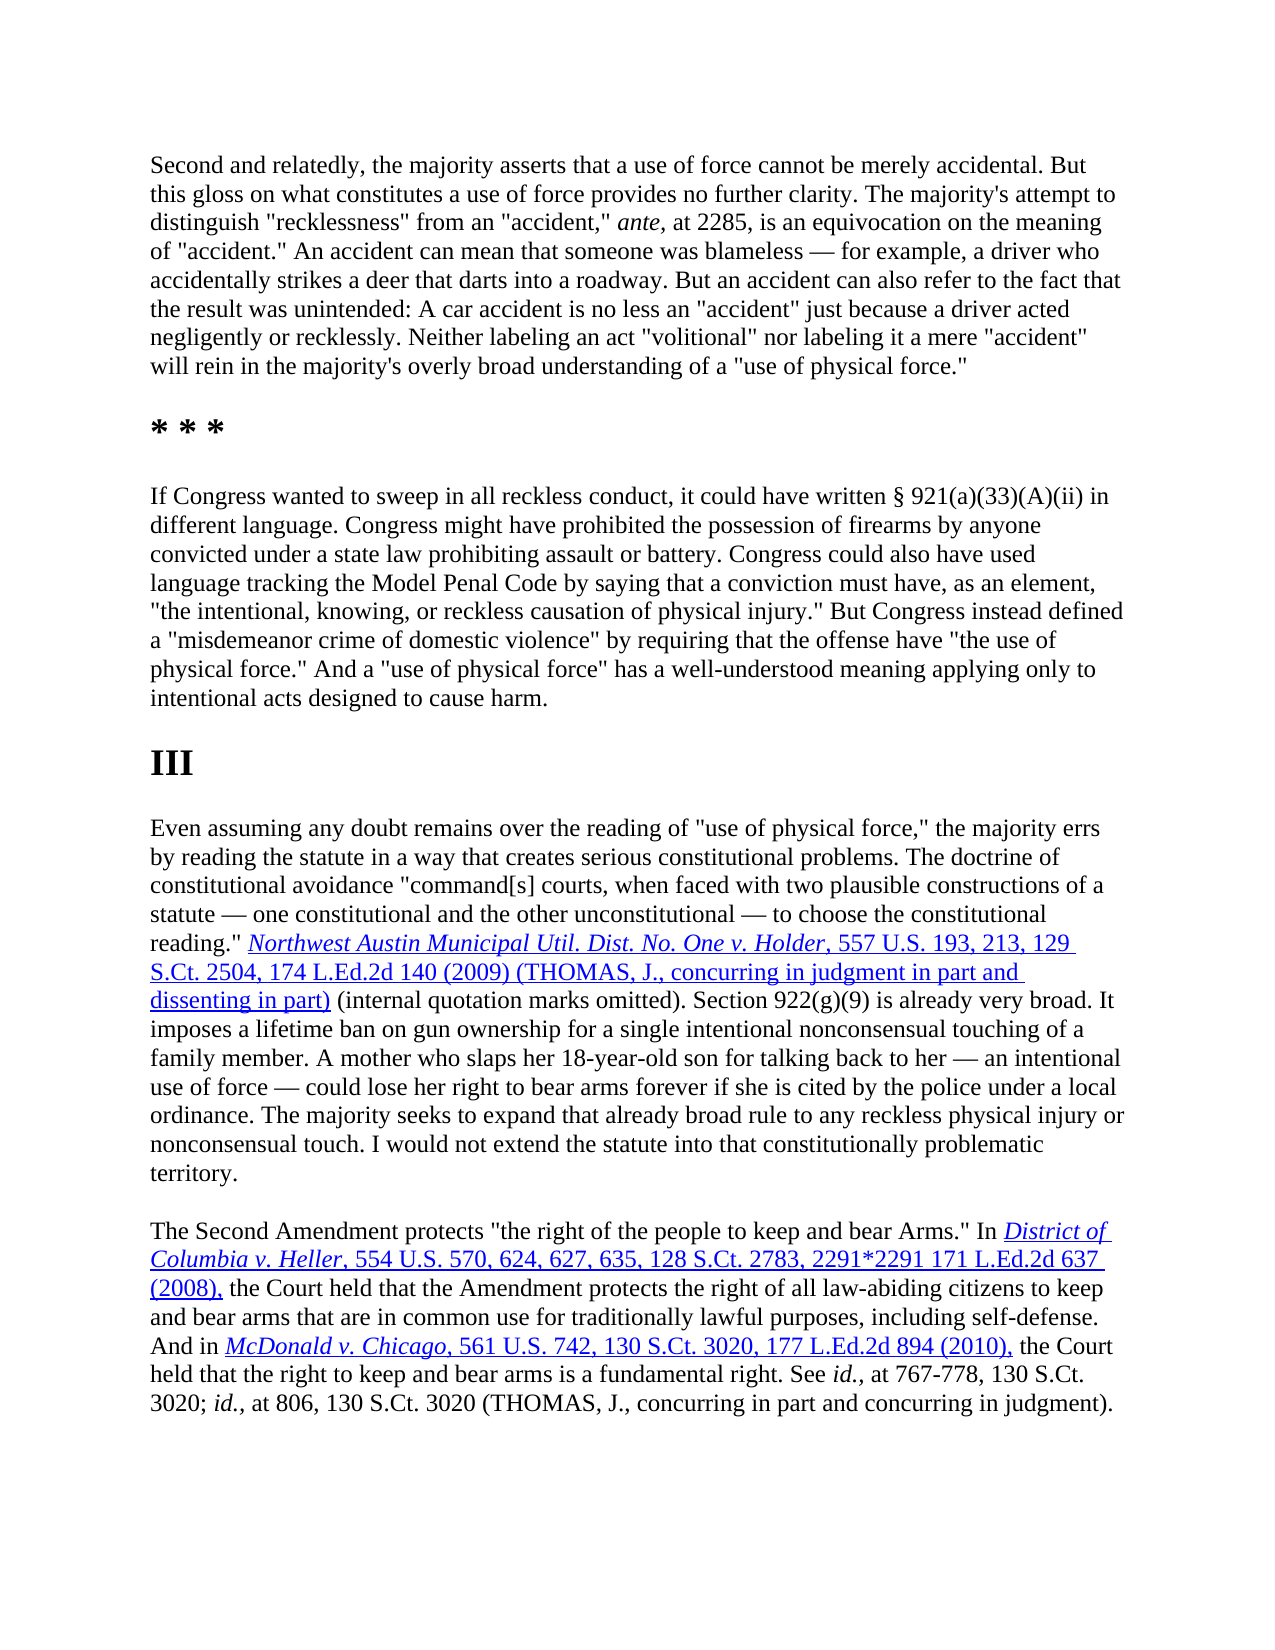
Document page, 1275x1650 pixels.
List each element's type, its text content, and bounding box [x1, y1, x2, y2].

text The Second Amendment protects "the right of the people to keep and bear Arms." In District of Columbia v. Heller, 554 U.S. 570, 624, 627, 635, 128 S.Ct. 2783, 2291*2291 171 L.Ed.2d 637 (2008), the Court held that the Amendment protects the right of all law-abiding citizens to keep and bear arms that are in common use for traditionally lawful purposes, including self-defense. And in McDonald v. Chicago, 561 U.S. 742, 130 S.Ct. 3020, 177 L.Ed.2d 894 (2010), the Court held that the right to keep and bear arms is a fundamental right. See id., at 767-778, 130 S.Ct. 3020; id., at 806, 130 S.Ct. 3020 (THOMAS, J., concurring in part and concurring in judgment). [150, 1216, 1125, 1417]
text Second and relatedly, the majority asserts that a use of force cannot be merely accidental. But this gloss on what constitutes a use of force provides no further clarity. The majority's attempt to distinguish "recklessness" from an "accident," ante, at 2285, is an equivocation on the meaning of "accident." An accident can mean that someone was blameless — for example, a driver who accidentally strikes a deer that darts into a roadway. But an accident can also refer to the fact that the result was unintended: A car accident is no less an "accident" just because a driver acted negligently or recklessly. Neither labeling an act "volitional" nor labeling it a mere "accident" will rein in the majority's overly broad understanding of a "use of physical force." [150, 150, 1125, 380]
text If Congress wanted to sweep in all reckless conduct, it could have written § 921(a)(33)(A)(ii) in different language. Congress might have prohibited the possession of firearms by anyone convicted under a state law prohibiting assault or battery. Congress could also have used language tracking the Model Penal Code by saying that a conviction must have, as an element, "the intentional, knowing, or reckless causation of physical injury." But Congress instead defined a "misdemeanor crime of domestic violence" by requiring that the offense have "the use of physical force." And a "use of physical force" has a well-understood meaning applying only to intentional acts designed to cause harm. [150, 481, 1125, 711]
text * * * [150, 409, 1125, 452]
text Even assuming any doubt remains over the reading of "use of physical force," the majority errs by reading the statute in a way that creates serious constitutional problems. The doctrine of constitutional avoidance "command[s] courts, when faced with two plausible constructions of a statute — one constitutional and the other unconstitutional — to choose the constitutional reading." Northwest Austin Municipal Util. Dist. No. One v. Holder, 557 U.S. 193, 213, 129 S.Ct. 2504, 174 L.Ed.2d 140 (2009) (THOMAS, J., concurring in judgment in part and dissenting in part) (internal quotation marks omitted). Section 922(g)(9) is already very broad. It imposes a lifetime ban on gun ownership for a single intentional nonconsensual touching of a family member. A mother who slaps her 18-year-old son for talking back to her — an intentional use of force — could lose her right to bear arms forever if she is cited by the police under a local ordinance. The majority seeks to expand that already broad rule to any reckless physical injury or nonconsensual touch. I would not extend the statute into that constitutionally problematic territory. [150, 813, 1125, 1187]
text III [150, 741, 1125, 784]
